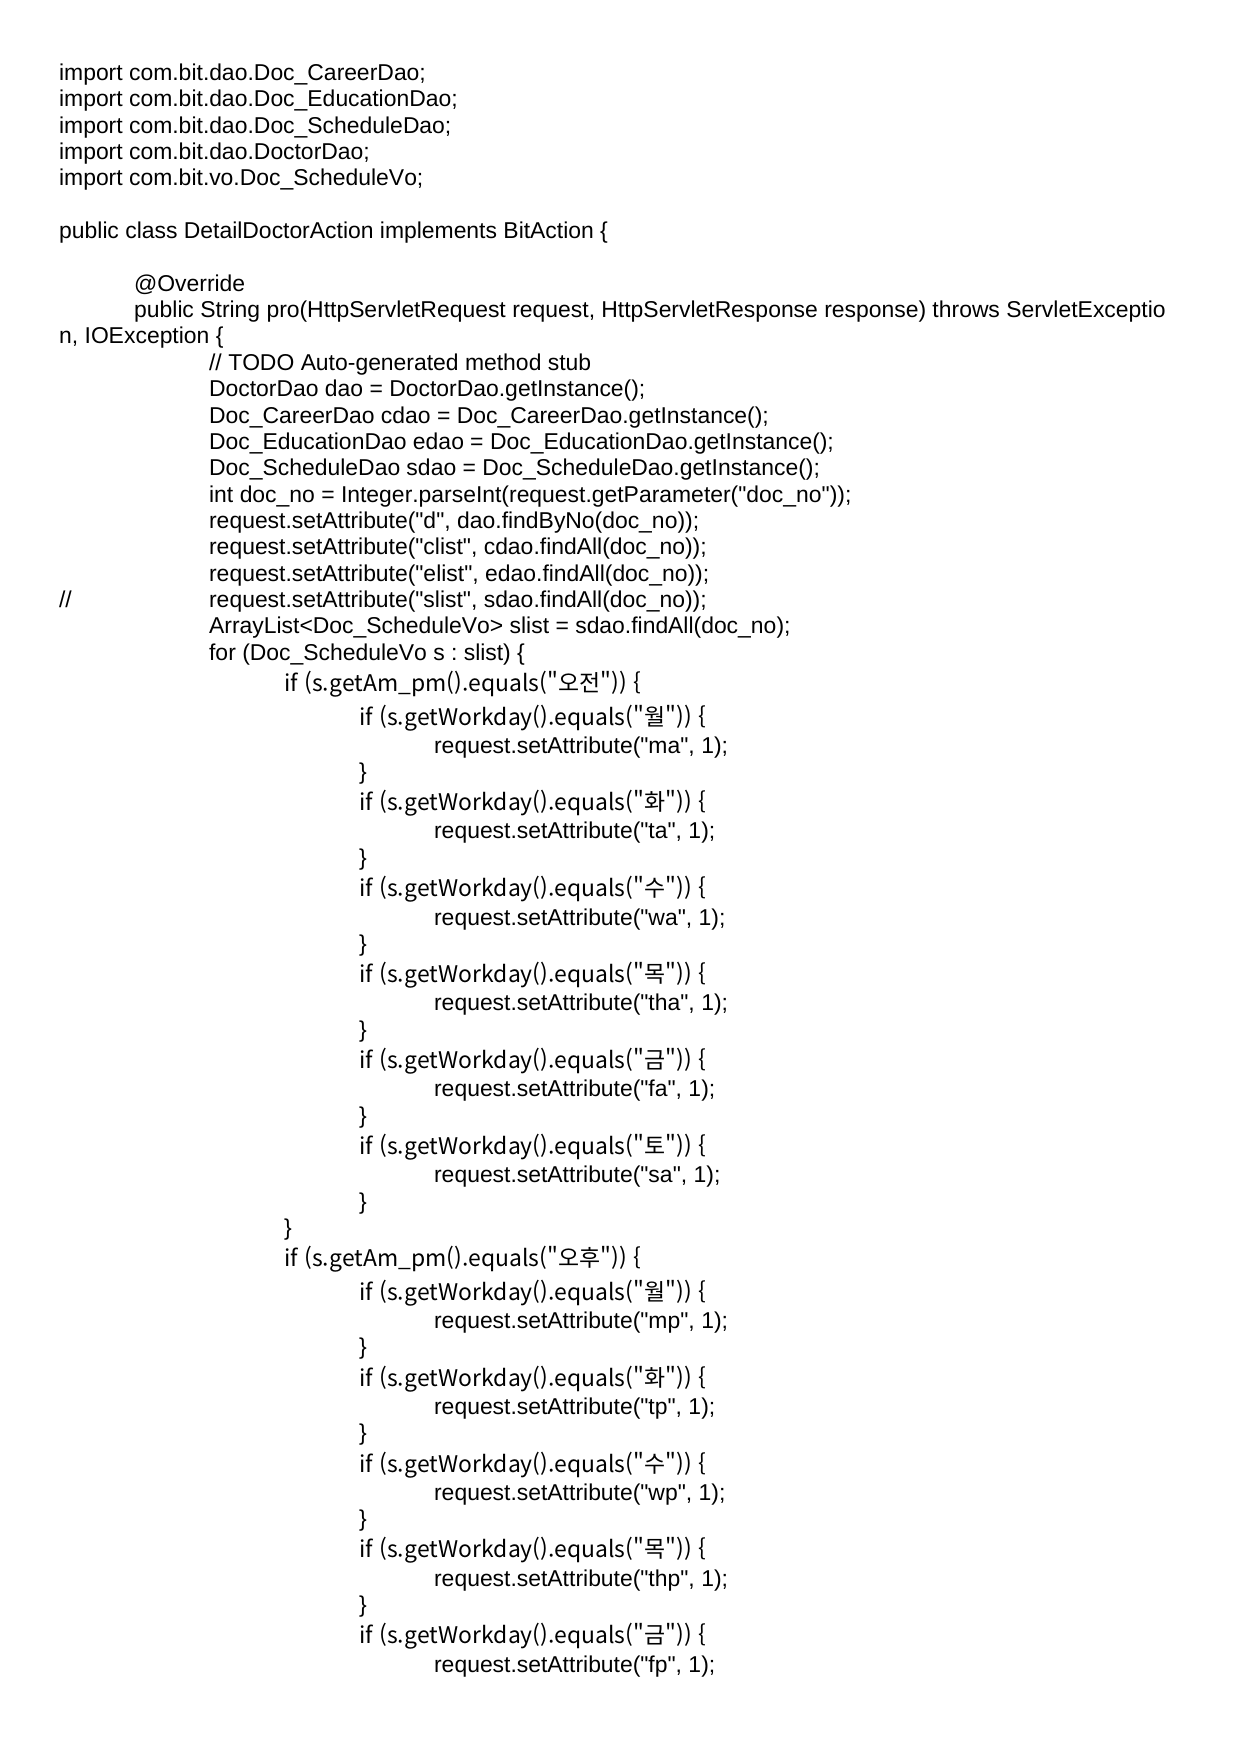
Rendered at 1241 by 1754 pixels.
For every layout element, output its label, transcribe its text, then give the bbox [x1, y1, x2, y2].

text request.setAttribute("fp", 1); [59, 1651, 1181, 1677]
text Doc_CareerDao cdao = Doc_CareerDao.getInstance(); [59, 402, 1181, 428]
text if (s.getWorkday().equals("금")) { [59, 1042, 1181, 1075]
text } [59, 758, 1181, 784]
text } [59, 1016, 1181, 1042]
text if (s.getWorkday().equals("월")) { [59, 698, 1181, 732]
text if (s.getWorkday().equals("토")) { [59, 1128, 1181, 1161]
text request.setAttribute("tha", 1); [59, 989, 1181, 1016]
text } [59, 1591, 1181, 1617]
text for (Doc_ScheduleVo s : slist) { [59, 639, 1181, 665]
text if (s.getWorkday().equals("수")) { [59, 1445, 1181, 1479]
text request.setAttribute("mp", 1); [59, 1307, 1181, 1333]
text request.setAttribute("thp", 1); [59, 1564, 1181, 1591]
text request.setAttribute("sa", 1); [59, 1161, 1181, 1188]
text import com.bit.vo.Doc_ScheduleVo; [59, 164, 1181, 191]
text request.setAttribute("elist", edao.findAll(doc_no)); [59, 560, 1181, 586]
text if (s.getWorkday().equals("월")) { [59, 1273, 1181, 1307]
text @Override [59, 270, 1181, 296]
text import com.bit.dao.Doc_ScheduleDao; [59, 112, 1181, 138]
text if (s.getWorkday().equals("화")) { [59, 784, 1181, 817]
text } [59, 1419, 1181, 1445]
text if (s.getWorkday().equals("목")) { [59, 956, 1181, 989]
text request.setAttribute("d", dao.findByNo(doc_no)); [59, 507, 1181, 533]
text if (s.getWorkday().equals("수")) { [59, 870, 1181, 903]
text request.setAttribute("clist", cdao.findAll(doc_no)); [59, 533, 1181, 560]
text if (s.getWorkday().equals("목")) { [59, 1531, 1181, 1564]
text import com.bit.dao.DoctorDao; [59, 138, 1181, 164]
text if (s.getAm_pm().equals("오후")) { [59, 1240, 1181, 1273]
text } [59, 844, 1181, 870]
text request.setAttribute("fa", 1); [59, 1075, 1181, 1102]
text ArrayList<Doc_ScheduleVo> slist = sdao.findAll(doc_no); [59, 612, 1181, 639]
text if (s.getAm_pm().equals("오전")) { [59, 665, 1181, 698]
text request.setAttribute("ta", 1); [59, 817, 1181, 844]
text if (s.getWorkday().equals("화")) { [59, 1359, 1181, 1393]
text } [59, 1214, 1181, 1240]
text // TODO Auto-generated method stub [59, 349, 1181, 375]
text } [59, 1102, 1181, 1128]
text request.setAttribute("wp", 1); [59, 1479, 1181, 1505]
text Doc_EducationDao edao = Doc_EducationDao.getInstance(); [59, 428, 1181, 454]
text if (s.getWorkday().equals("금")) { [59, 1617, 1181, 1651]
text DoctorDao dao = DoctorDao.getInstance(); [59, 375, 1181, 402]
text int doc_no = Integer.parseInt(request.getParameter("doc_no")); [59, 481, 1181, 507]
text import com.bit.dao.Doc_CareerDao; [59, 59, 1181, 85]
text public class DetailDoctorAction implements BitAction { [59, 217, 1181, 243]
text // request.setAttribute("slist", sdao.findAll(doc_no)); [59, 586, 1181, 612]
text request.setAttribute("tp", 1); [59, 1393, 1181, 1419]
text Doc_ScheduleDao sdao = Doc_ScheduleDao.getInstance(); [59, 454, 1181, 481]
text } [59, 1505, 1181, 1531]
text } [59, 1188, 1181, 1214]
text public String pro(HttpServletRequest request, HttpServletResponse response) throws ServletException, IOException { [59, 296, 1181, 349]
text request.setAttribute("wa", 1); [59, 903, 1181, 930]
text import com.bit.dao.Doc_EducationDao; [59, 85, 1181, 112]
text request.setAttribute("ma", 1); [59, 732, 1181, 758]
text } [59, 1333, 1181, 1359]
text } [59, 930, 1181, 956]
